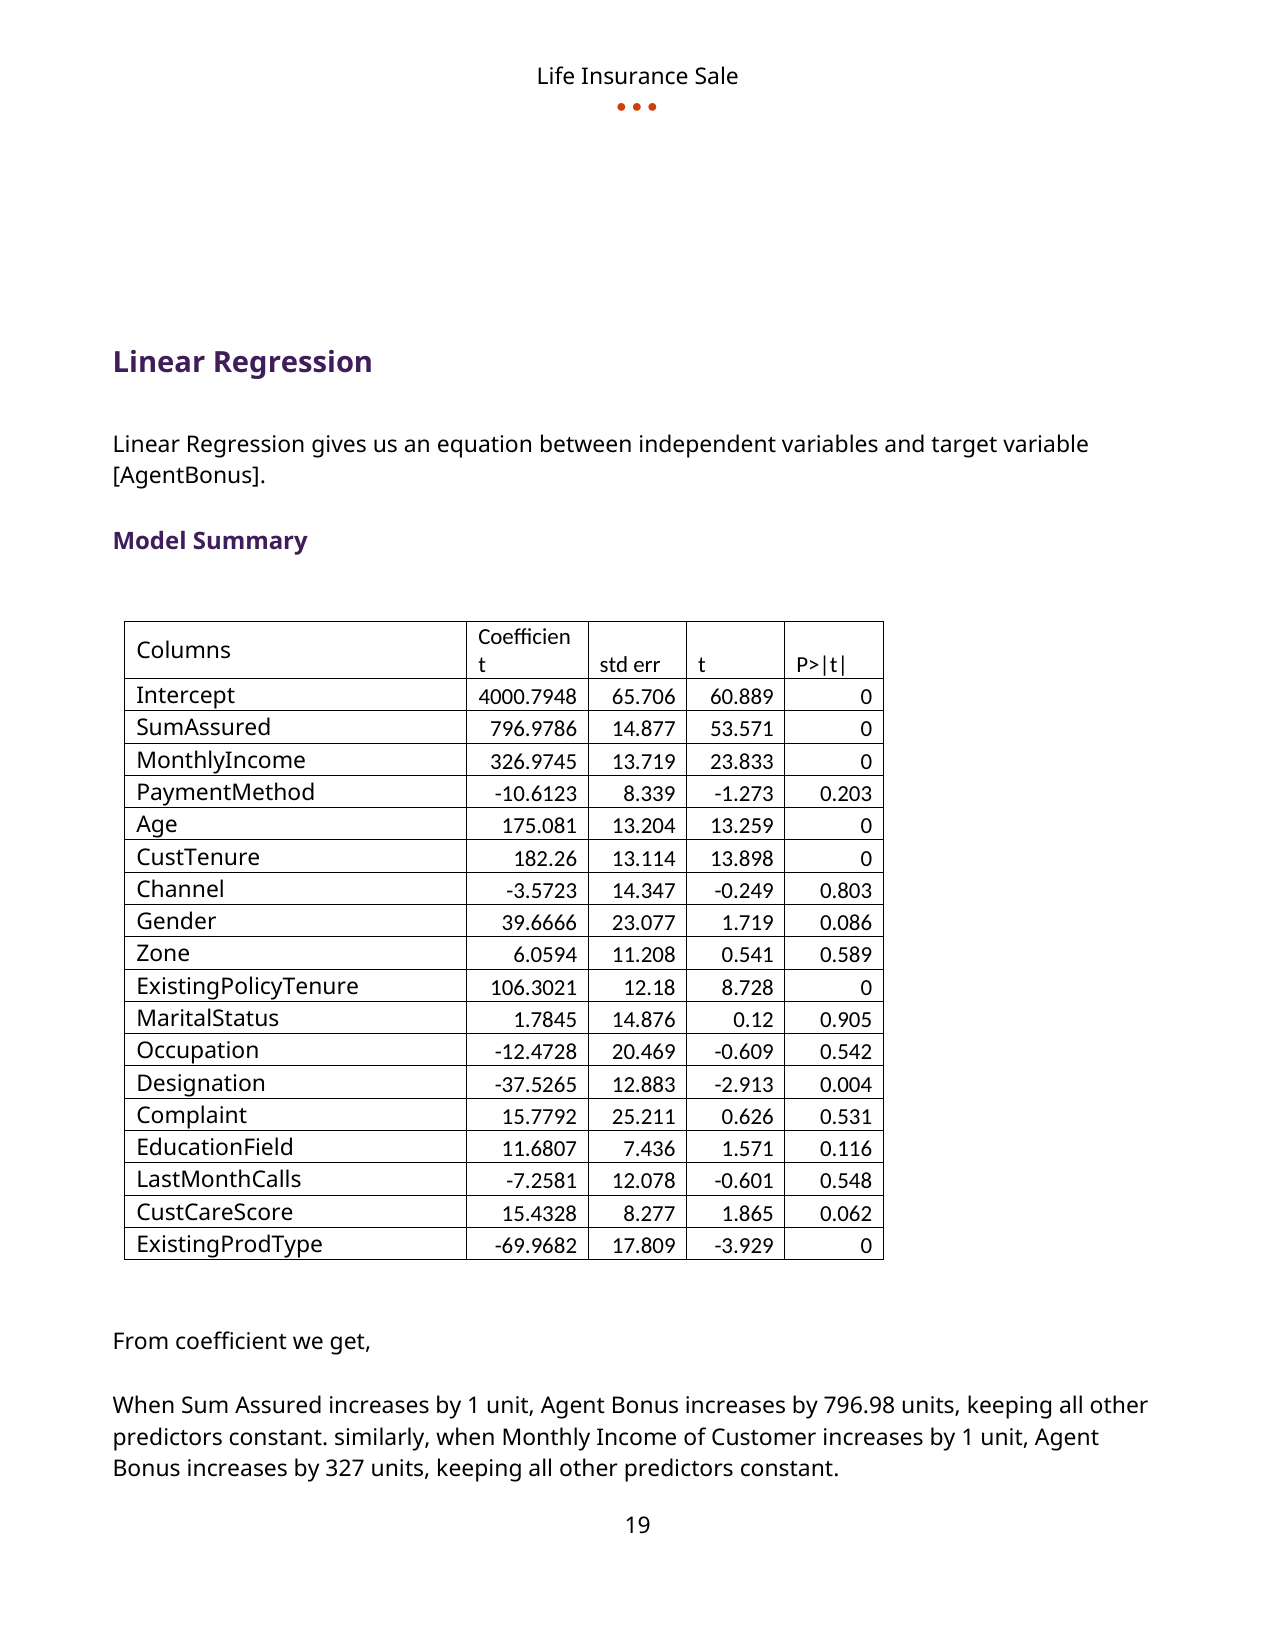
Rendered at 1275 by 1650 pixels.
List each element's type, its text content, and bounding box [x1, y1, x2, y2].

table_cell 1.865 [687, 1196, 784, 1227]
table_cell Channel [125, 873, 466, 904]
table_cell 0.548 [785, 1163, 883, 1194]
table_cell 13.204 [589, 808, 686, 839]
table_header Columns [125, 622, 466, 678]
table_cell 14.876 [589, 1002, 686, 1033]
table_cell MonthlyIncome [125, 744, 466, 775]
table_cell 106.3021 [467, 970, 588, 1001]
table_cell -0.601 [687, 1163, 784, 1194]
table_cell 0.203 [785, 776, 883, 807]
table_cell 796.9786 [467, 711, 588, 742]
table_cell 53.571 [687, 711, 784, 742]
text Linear Regression gives us an equation between independent variables and target variable [AgentBonus]. [112, 428, 1162, 490]
table_cell Intercept [125, 679, 466, 710]
table_cell 1.571 [687, 1131, 784, 1162]
table_cell 7.436 [589, 1131, 686, 1162]
table_cell CustTenure [125, 840, 466, 872]
table_cell Occupation [125, 1034, 466, 1065]
table_cell -69.9682 [467, 1228, 588, 1259]
table_cell 13.259 [687, 808, 784, 839]
table_cell 0.541 [687, 937, 784, 968]
table_cell MaritalStatus [125, 1002, 466, 1033]
table_cell EducationField [125, 1131, 466, 1162]
table_cell 12.078 [589, 1163, 686, 1194]
table_cell 60.889 [687, 679, 784, 710]
table_cell Designation [125, 1066, 466, 1098]
table_cell 20.469 [589, 1034, 686, 1065]
table_cell 11.6807 [467, 1131, 588, 1162]
table_header t [687, 622, 784, 678]
table_cell 13.719 [589, 744, 686, 775]
table_cell -7.2581 [467, 1163, 588, 1194]
table_cell 0.116 [785, 1131, 883, 1162]
table_cell 0.531 [785, 1099, 883, 1130]
table_cell 8.339 [589, 776, 686, 807]
table_cell 23.077 [589, 905, 686, 936]
table_cell 65.706 [589, 679, 686, 710]
table_cell 1.719 [687, 905, 784, 936]
table_cell LastMonthCalls [125, 1163, 466, 1194]
table_cell 0.086 [785, 905, 883, 936]
table_cell 4000.7948 [467, 679, 588, 710]
table_cell Complaint [125, 1099, 466, 1130]
table_cell -2.913 [687, 1066, 784, 1098]
table_cell 25.211 [589, 1099, 686, 1130]
text When Sum Assured increases by 1 unit, Agent Bonus increases by 796.98 units, keeping all other predictors constant. similarly, when Monthly Income of Customer increases by 1 unit, Agent Bonus increases by 327 units, keeping all other predictors constant. [112, 1389, 1162, 1483]
table_cell CustCareScore [125, 1196, 466, 1227]
table_cell 12.883 [589, 1066, 686, 1098]
table_cell 23.833 [687, 744, 784, 775]
table_cell 14.347 [589, 873, 686, 904]
table_cell 0 [785, 808, 883, 839]
table_cell ExistingProdType [125, 1228, 466, 1259]
table_cell 0 [785, 1228, 883, 1259]
table_cell 1.7845 [467, 1002, 588, 1033]
table_header P>|t| [785, 622, 883, 678]
subtitle Model Summary [112, 524, 1162, 556]
table_cell 326.9745 [467, 744, 588, 775]
table_cell PaymentMethod [125, 776, 466, 807]
table_cell 39.6666 [467, 905, 588, 936]
table_header std err [589, 622, 686, 678]
table_cell Zone [125, 937, 466, 968]
table_cell 0.905 [785, 1002, 883, 1033]
table_cell -1.273 [687, 776, 784, 807]
table_cell -12.4728 [467, 1034, 588, 1065]
text From coefficient we get, [112, 1325, 1162, 1356]
table_cell Gender [125, 905, 466, 936]
table_cell 175.081 [467, 808, 588, 839]
table_cell -37.5265 [467, 1066, 588, 1098]
table_cell 6.0594 [467, 937, 588, 968]
subtitle Linear Regression [112, 342, 1162, 381]
table_cell 0 [785, 679, 883, 710]
table_cell 15.7792 [467, 1099, 588, 1130]
table_cell -0.609 [687, 1034, 784, 1065]
table_cell 0 [785, 711, 883, 742]
table_cell 0 [785, 970, 883, 1001]
table_cell Age [125, 808, 466, 839]
table_cell 15.4328 [467, 1196, 588, 1227]
table_cell 17.809 [589, 1228, 686, 1259]
table_cell -10.6123 [467, 776, 588, 807]
table_cell -0.249 [687, 873, 784, 904]
table_cell 12.18 [589, 970, 686, 1001]
table_cell 182.26 [467, 840, 588, 872]
table_cell 14.877 [589, 711, 686, 742]
table_cell 0.626 [687, 1099, 784, 1130]
table_cell 0 [785, 744, 883, 775]
table_cell 0.542 [785, 1034, 883, 1065]
table_cell 0.589 [785, 937, 883, 968]
table_cell SumAssured [125, 711, 466, 742]
table_cell 8.728 [687, 970, 784, 1001]
table_cell 0.803 [785, 873, 883, 904]
table_cell -3.5723 [467, 873, 588, 904]
table_cell 0.004 [785, 1066, 883, 1098]
table_cell 0 [785, 840, 883, 872]
table_cell 13.898 [687, 840, 784, 872]
table_cell ExistingPolicyTenure [125, 970, 466, 1001]
table_cell 13.114 [589, 840, 686, 872]
table_cell 0.12 [687, 1002, 784, 1033]
table_cell 8.277 [589, 1196, 686, 1227]
table_cell 0.062 [785, 1196, 883, 1227]
table_cell 11.208 [589, 937, 686, 968]
table_cell -3.929 [687, 1228, 784, 1259]
table_header Coefficient [467, 622, 588, 678]
